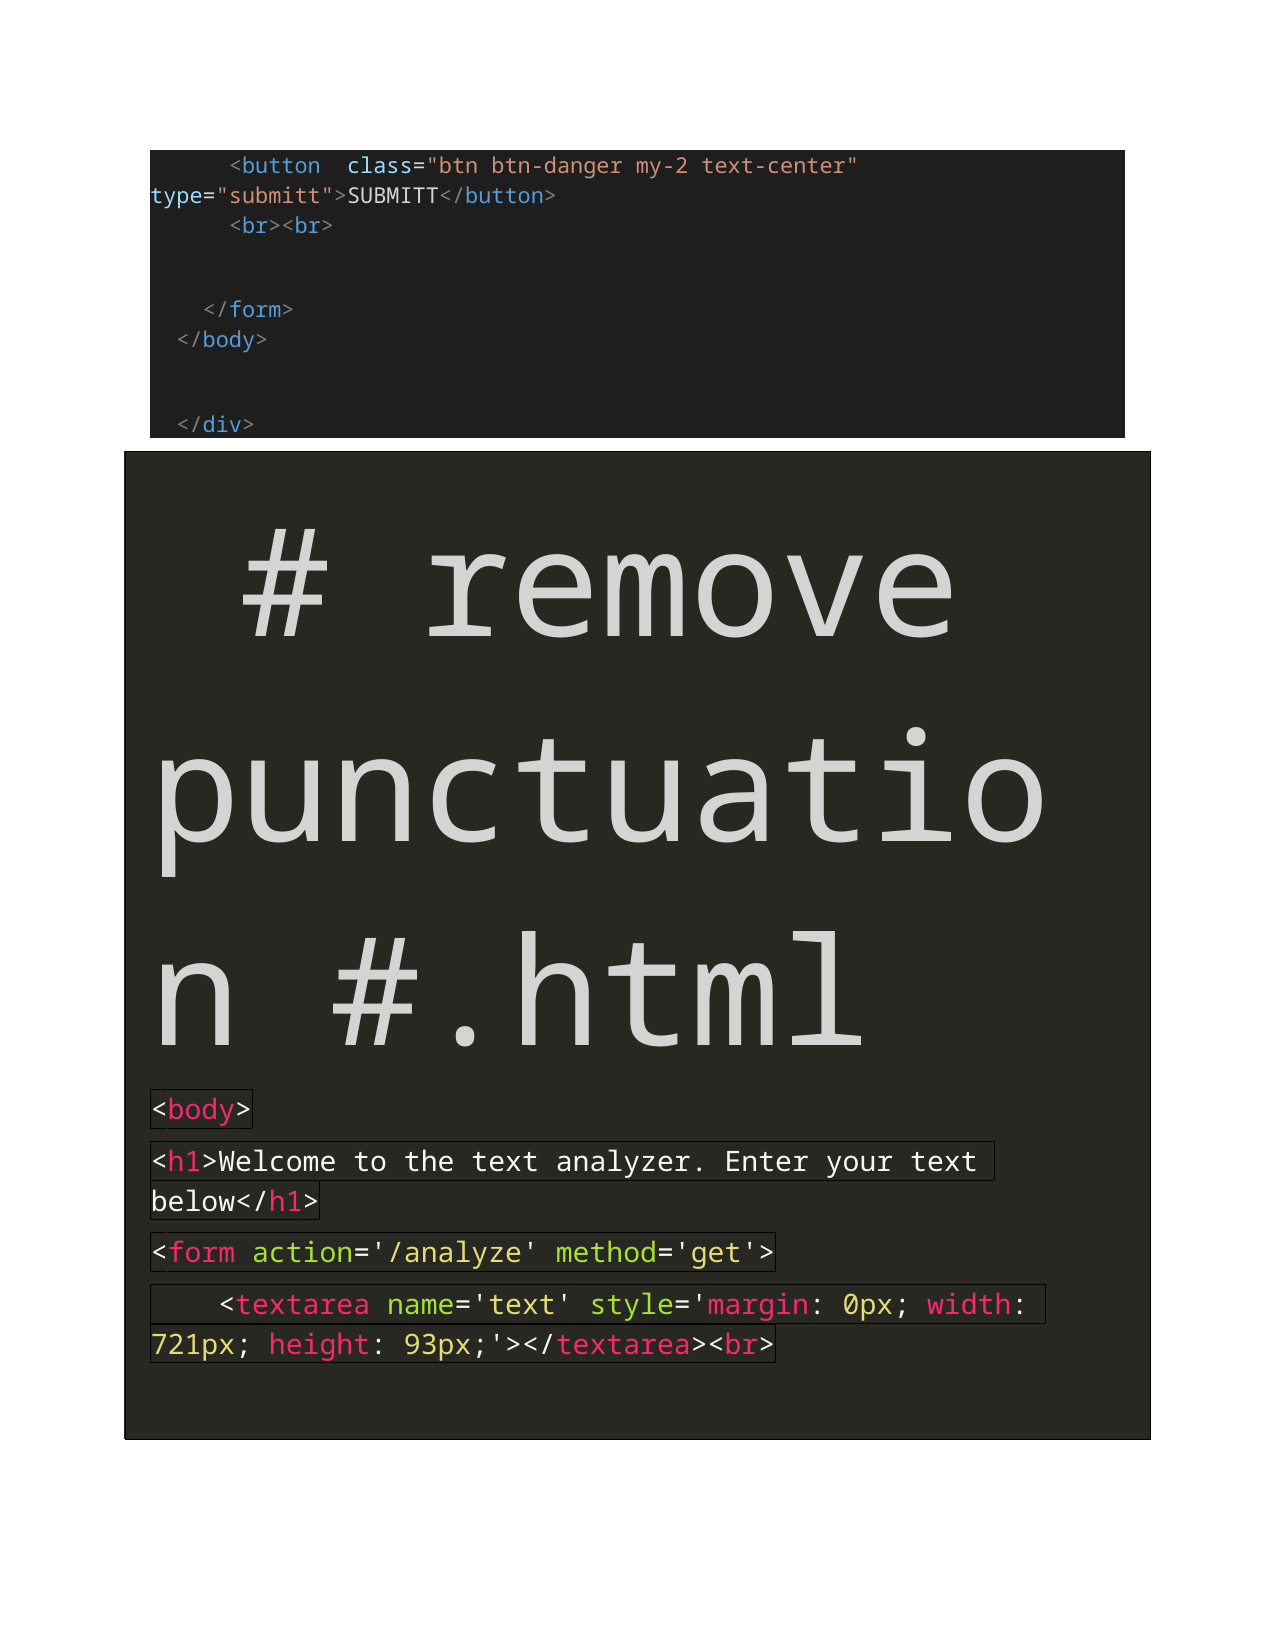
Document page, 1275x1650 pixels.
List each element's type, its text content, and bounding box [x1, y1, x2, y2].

text <form action='/analyze' method='get'> [126, 1207, 1150, 1259]
text # remove punctuation #.html <body> [126, 452, 1150, 1116]
text <textarea name='text' style='margin: 0px; width: 721px; height: 93px;'></textarea><br> [126, 1259, 1150, 1350]
text </form> [150, 294, 1125, 324]
text <button class="btn btn-danger my-2 text-center" type="submitt">SUBMITT</button> [150, 150, 1125, 209]
text <br><br> [150, 209, 1125, 239]
text <h1>Welcome to the text analyzer. Enter your text below</h1> [126, 1116, 1150, 1207]
text </body> [150, 324, 1125, 354]
text </div> [150, 408, 1125, 438]
